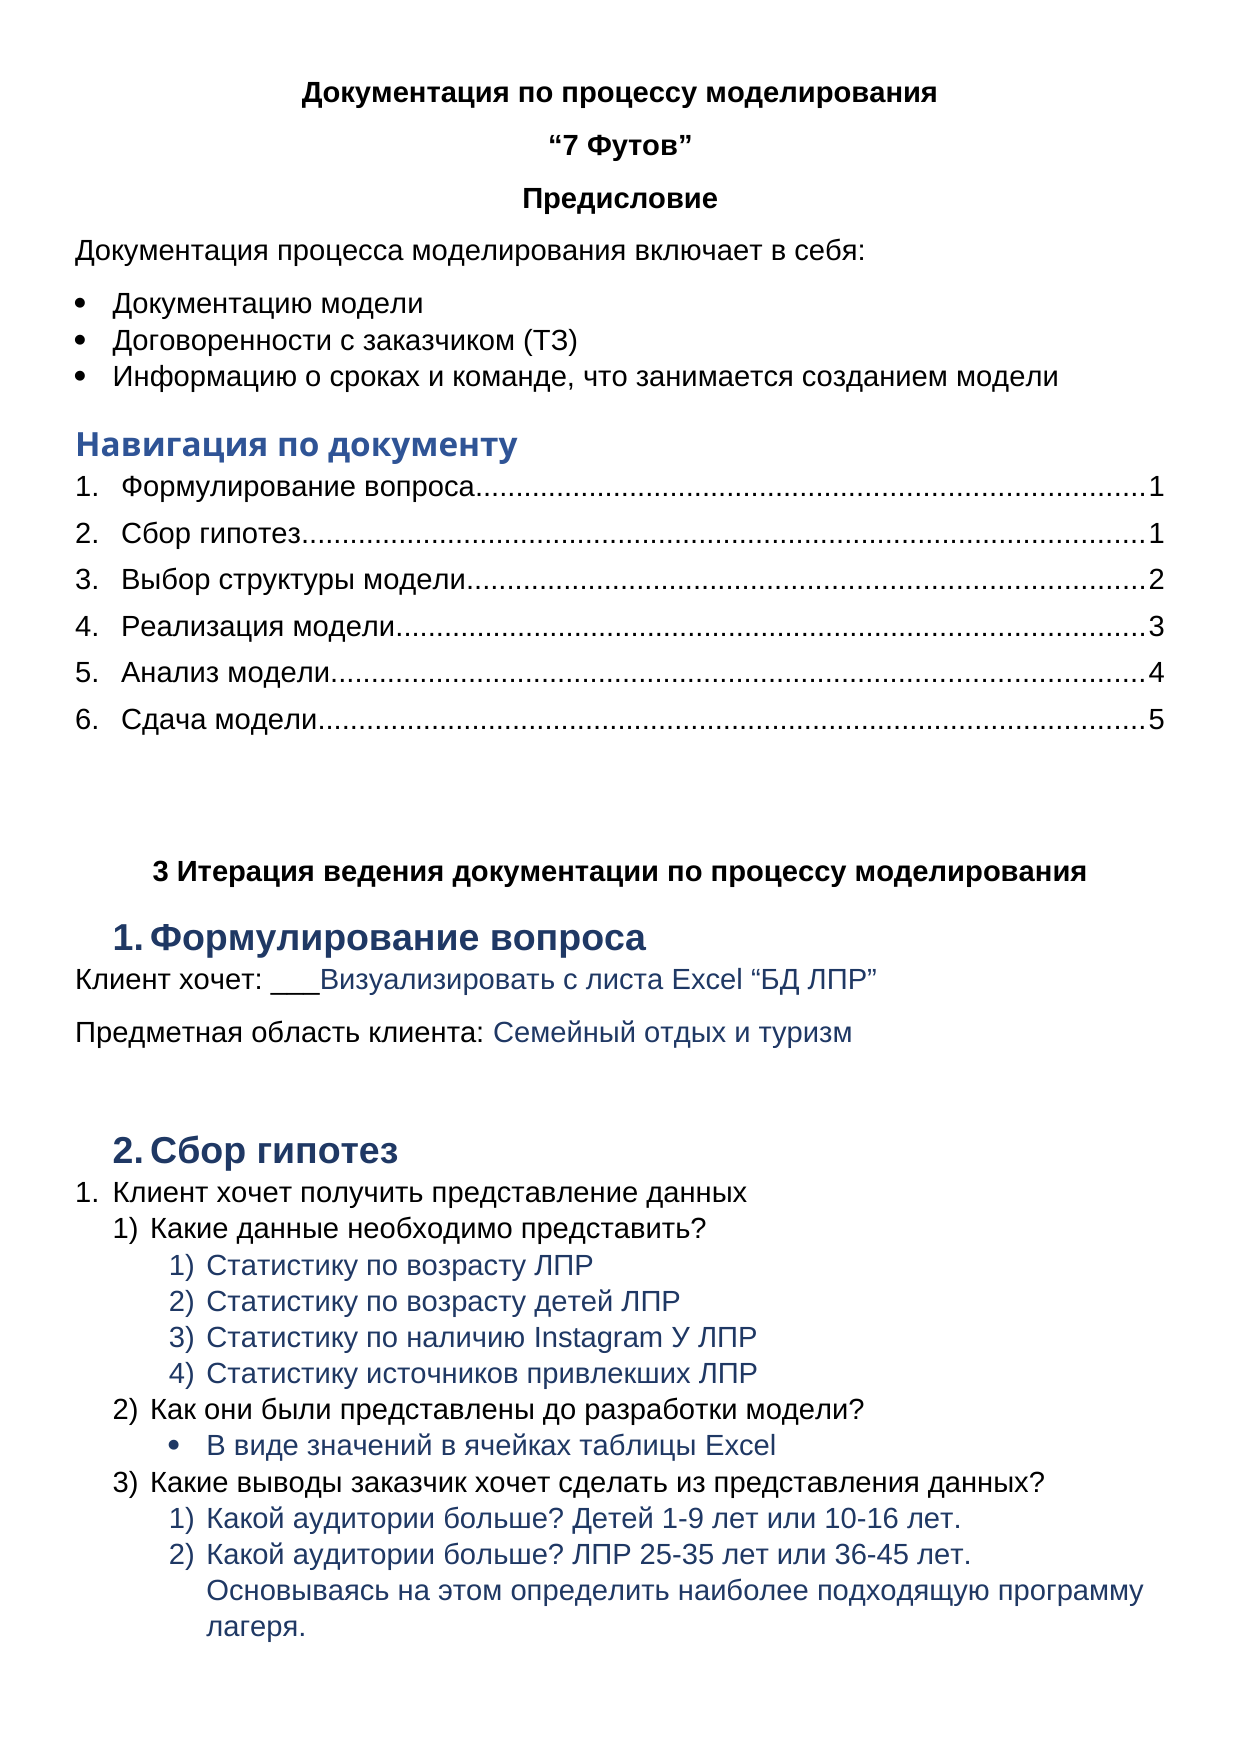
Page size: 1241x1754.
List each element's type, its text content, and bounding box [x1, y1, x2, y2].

list Договоренности с заказчиком (ТЗ) [75, 323, 1165, 356]
list Клиент хочет получить представление данных [75, 1175, 1165, 1209]
list В виде значений в ячейках таблицы Excel [169, 1428, 1165, 1462]
text Формулирование вопроса [112, 915, 1165, 958]
text 3 Итерация ведения документации по процессу моделирования [75, 854, 1165, 888]
list Какие выводы заказчик хочет сделать из представления данных? [112, 1465, 1165, 1498]
text “7 Футов” [75, 128, 1165, 161]
text Документация процесса моделирования включает в себя: [75, 233, 1165, 267]
list Как они были представлены до разработки модели? [112, 1392, 1165, 1426]
list Основываясь на этом определить наиболее подходящую программу лагеря. [206, 1573, 1165, 1643]
text Клиент хочет: ___Визуализировать с листа Excel “БД ЛПР” [75, 962, 1165, 996]
text Сбор гипотез [112, 1129, 1165, 1172]
list Статистику источников привлекших ЛПР [169, 1356, 1165, 1389]
list Документацию модели [75, 286, 1165, 320]
text Документация по процессу моделирования [75, 75, 1165, 108]
text Предисловие [75, 181, 1165, 214]
list Какой аудитории больше? ЛПР 25-35 лет или 36-45 лет. [169, 1537, 1165, 1571]
list Статистику по возрасту ЛПР [169, 1248, 1165, 1281]
list Информацию о сроках и команде, что занимается созданием модели [75, 359, 1165, 393]
list Статистику по возрасту детей ЛПР [169, 1284, 1165, 1317]
list Статистику по наличию Instagram У ЛПР [169, 1320, 1165, 1353]
list Какой аудитории больше? Детей 1-9 лет или 10-16 лет. [169, 1501, 1165, 1534]
text Предметная область клиента: Семейный отдых и туризм [75, 1015, 1165, 1048]
list Какие данные необходимо представить? [112, 1211, 1165, 1245]
